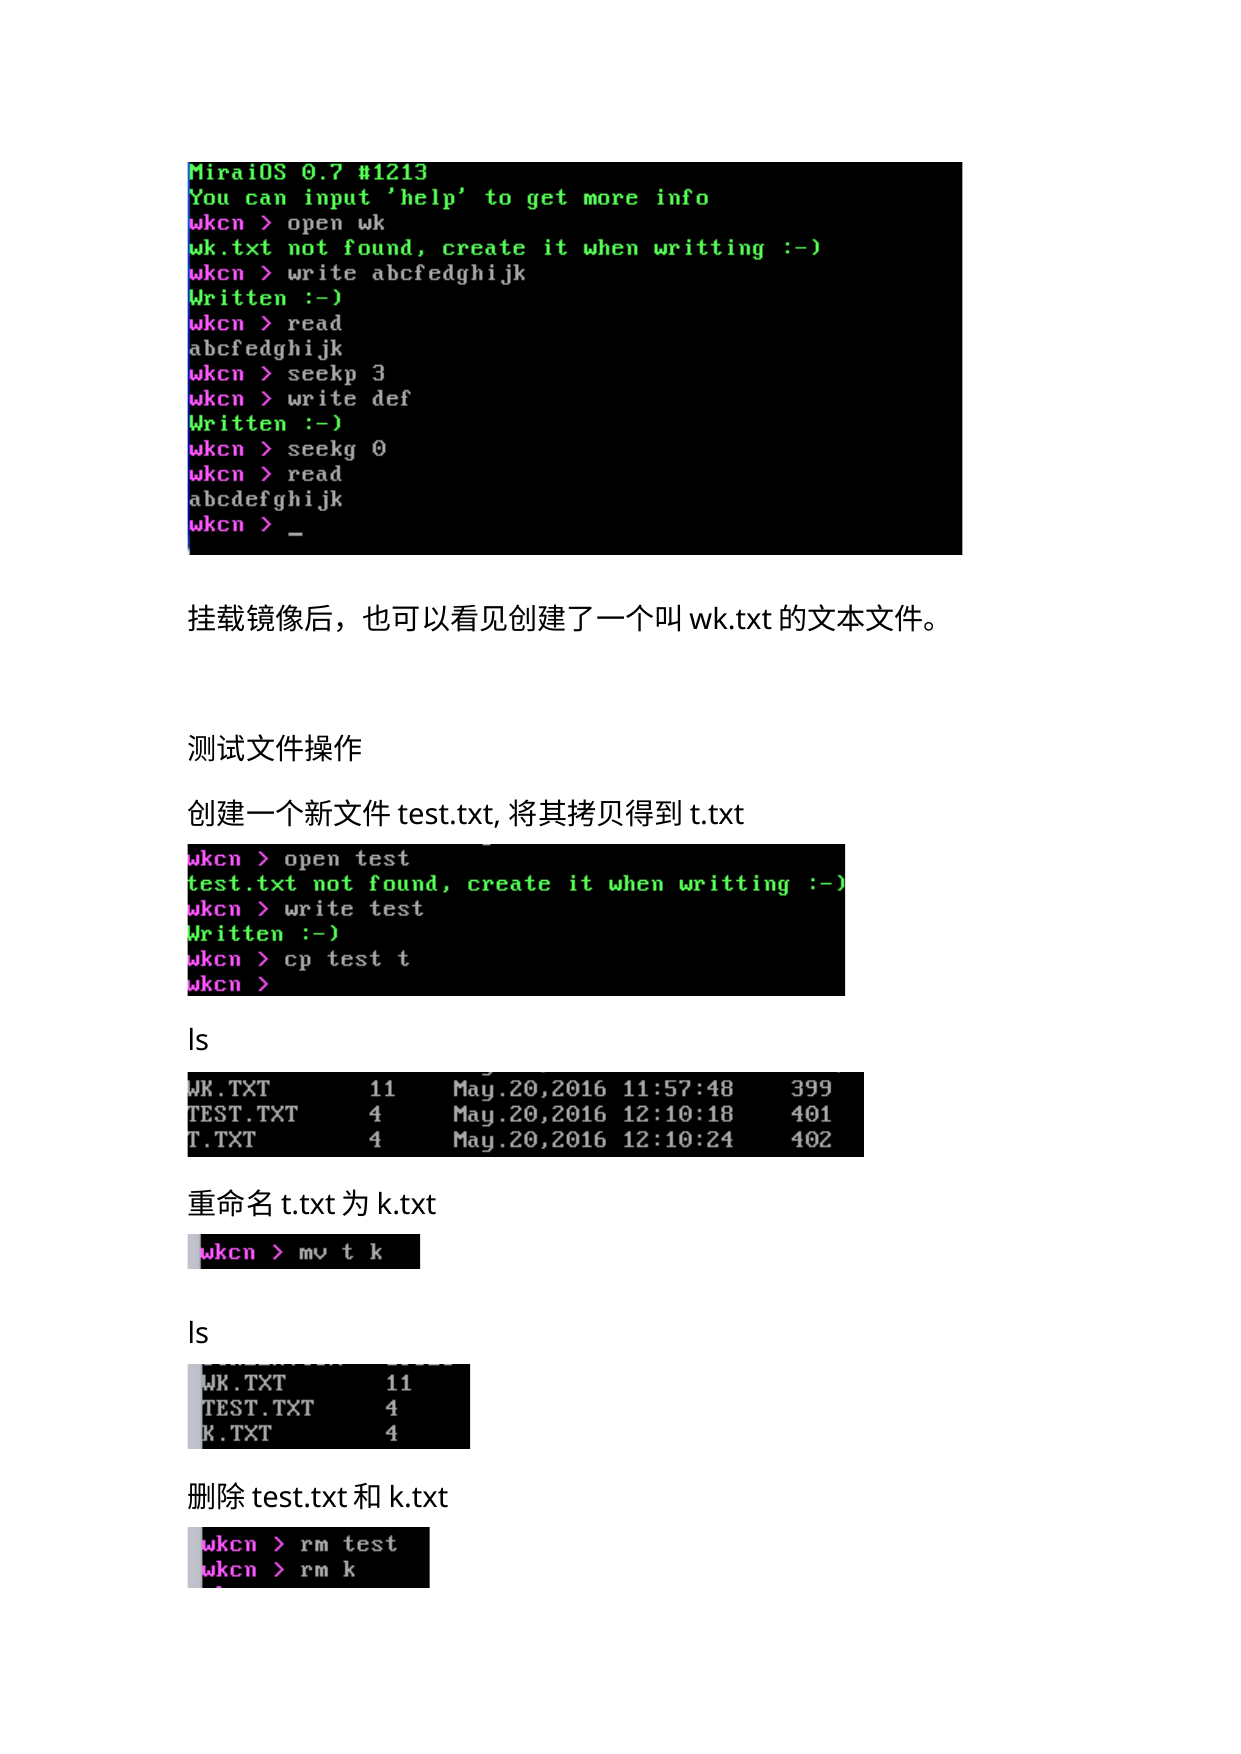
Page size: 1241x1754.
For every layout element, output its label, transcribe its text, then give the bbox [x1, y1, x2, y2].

list 创建一个新文件test.txt, 将其拷贝得到t.txt [187, 779, 1053, 844]
picture [187, 1072, 864, 1157]
picture [187, 1527, 430, 1588]
list 删除test.txt和k.txt [187, 1462, 1053, 1527]
picture [187, 162, 963, 555]
list ls [187, 1299, 1053, 1364]
list ls [187, 1007, 1053, 1072]
list 挂载镜像后，也可以看见创建了一个叫wk.txt的文本文件。 [187, 584, 1053, 649]
picture [187, 1234, 421, 1269]
picture [187, 1364, 471, 1449]
list 重命名t.txt为k.txt [187, 1169, 1053, 1234]
picture [187, 844, 846, 996]
list 测试文件操作 [187, 714, 1053, 779]
